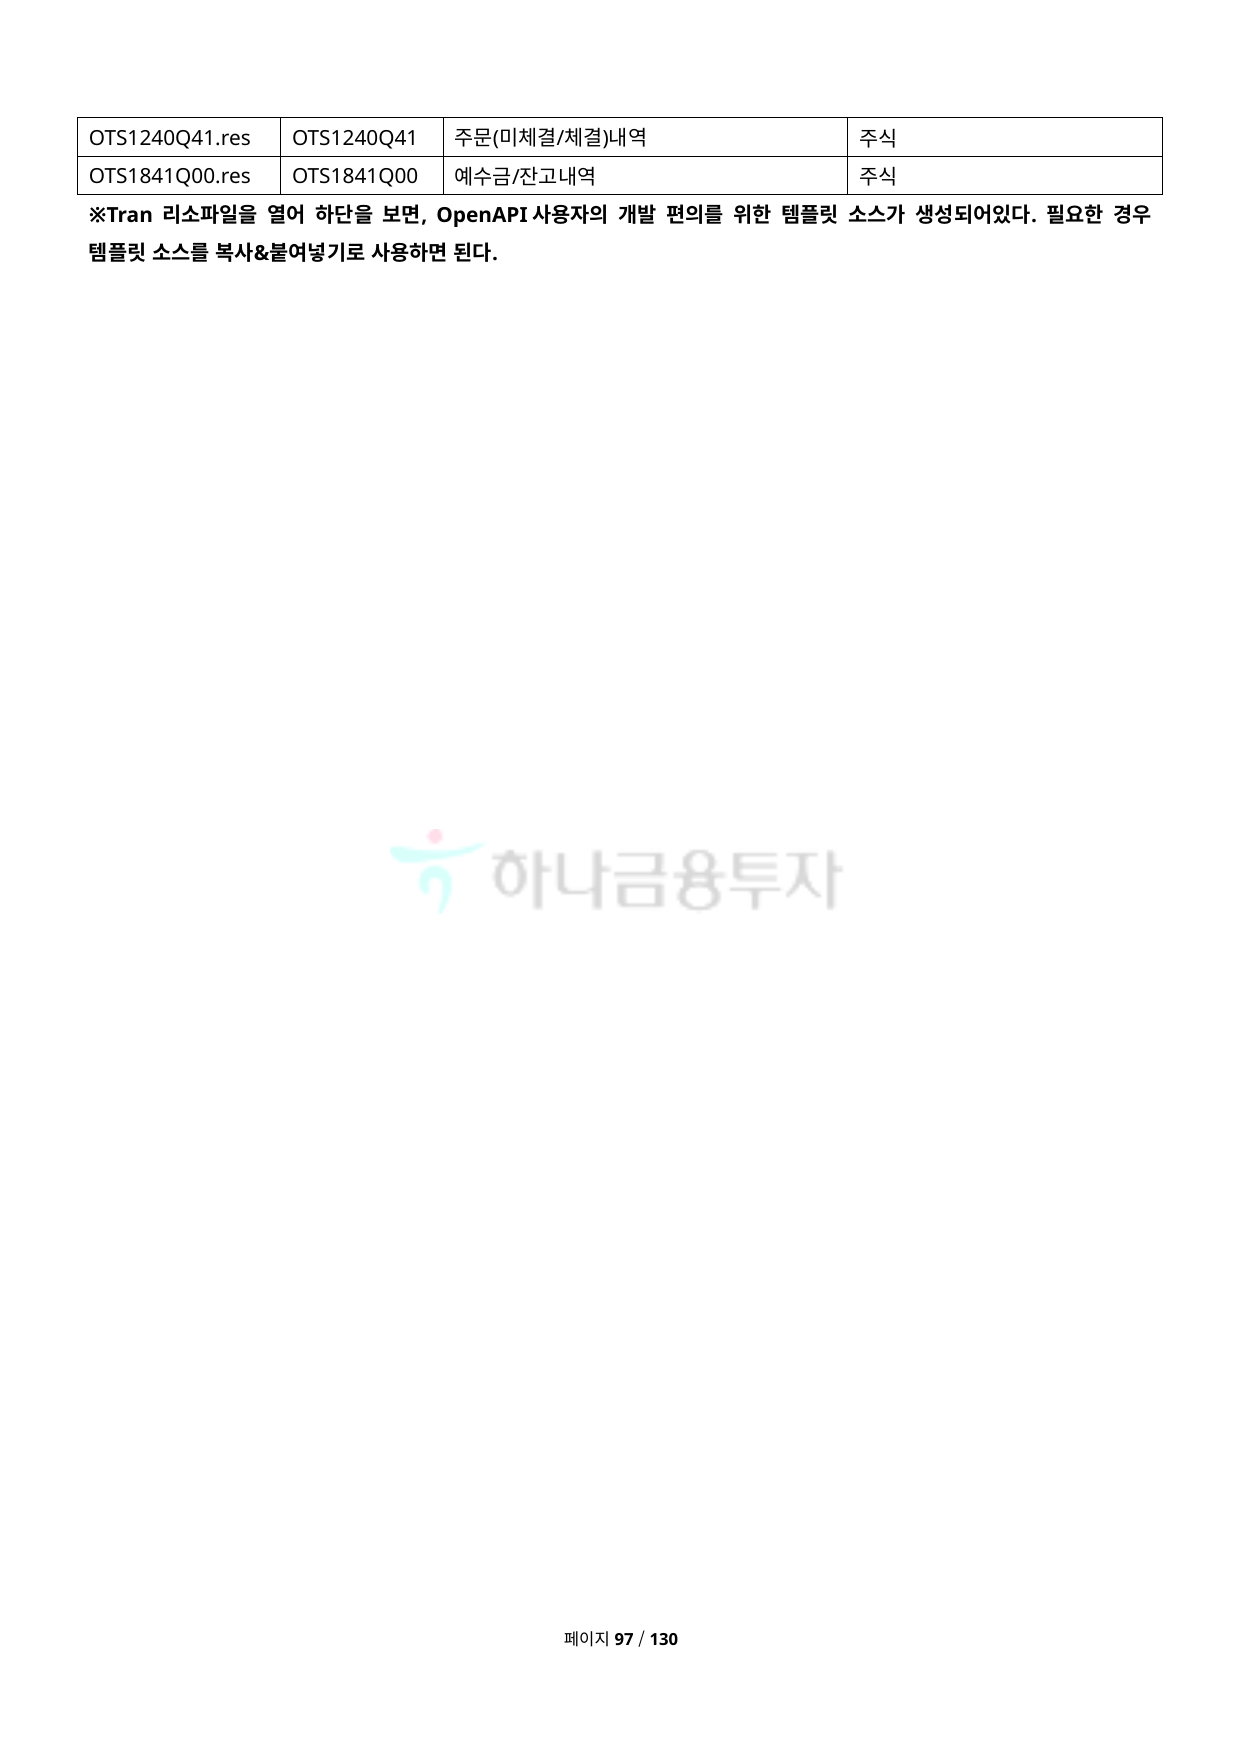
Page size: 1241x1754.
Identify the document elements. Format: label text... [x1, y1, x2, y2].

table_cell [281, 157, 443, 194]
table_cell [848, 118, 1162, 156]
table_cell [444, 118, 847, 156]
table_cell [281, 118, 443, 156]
text ※Tran 리소파일을 열어 하단을 보면, OpenAPI사용자의 개발 편의를 위한 템플릿 소스가 생성되어있다. 필요한 경우 템플릿 소스를 복사&붙여넣기로 사용하면 된다. [89, 195, 1152, 270]
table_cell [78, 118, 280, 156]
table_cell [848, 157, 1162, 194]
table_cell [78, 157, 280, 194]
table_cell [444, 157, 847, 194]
